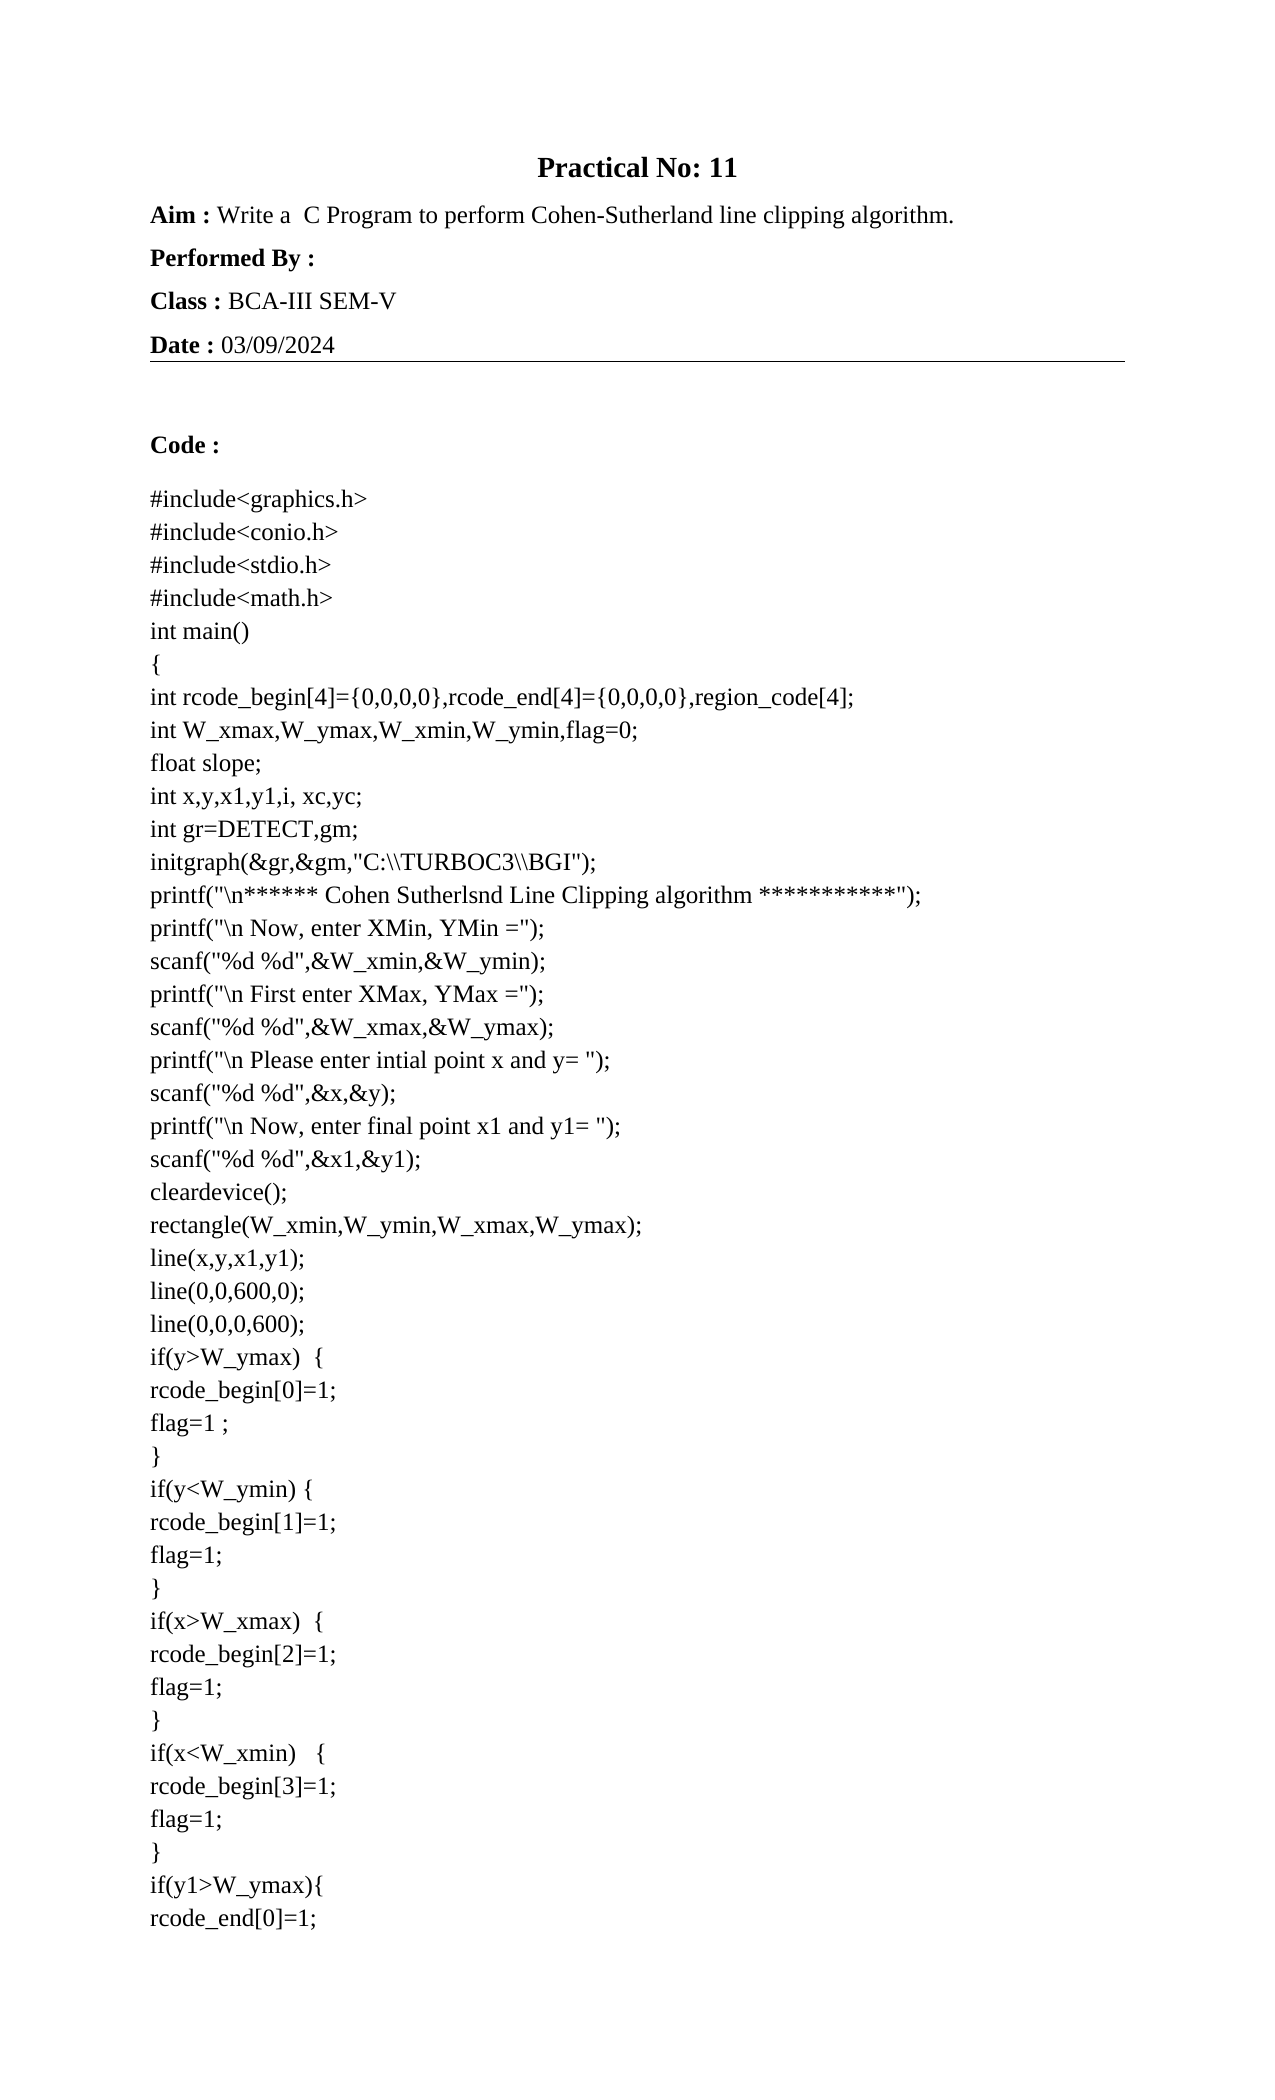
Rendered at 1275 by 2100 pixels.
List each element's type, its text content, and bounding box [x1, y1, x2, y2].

text if(y<W_ymin) { [150, 1474, 1125, 1503]
text int x,y,x1,y1,i, xc,yc; [150, 781, 1125, 809]
text if(x<W_xmin) { [150, 1738, 1125, 1767]
text int gr=DETECT,gm; [150, 814, 1125, 843]
text line(0,0,600,0); [150, 1276, 1125, 1305]
text line(0,0,0,600); [150, 1309, 1125, 1338]
text printf("\n****** Cohen Sutherlsnd Line Clipping algorithm ***********"); [150, 880, 1125, 909]
text int W_xmax,W_ymax,W_xmin,W_ymin,flag=0; [150, 715, 1125, 743]
text initgraph(&gr,&gm,"C:\\TURBOC3\\BGI"); [150, 847, 1125, 876]
text float slope; [150, 748, 1125, 777]
text flag=1 ; [150, 1408, 1125, 1437]
text cleardevice(); [150, 1177, 1125, 1206]
text int main() [150, 616, 1125, 644]
text if(x>W_xmax) { [150, 1606, 1125, 1635]
text Practical No: 11 [150, 150, 1125, 183]
text scanf("%d %d",&x,&y); [150, 1078, 1125, 1107]
text printf("\n First enter XMax, YMax ="); [150, 979, 1125, 1008]
text int rcode_begin[4]={0,0,0,0},rcode_end[4]={0,0,0,0},region_code[4]; [150, 682, 1125, 711]
text rcode_begin[0]=1; [150, 1375, 1125, 1404]
text #include<conio.h> [150, 517, 1125, 545]
text #include<stdio.h> [150, 550, 1125, 578]
text { [150, 649, 1125, 677]
text } [150, 1441, 1125, 1470]
text Aim : Write a C Program to perform Cohen-Sutherland line clipping algorithm. [150, 200, 1125, 229]
text flag=1; [150, 1540, 1125, 1569]
text flag=1; [150, 1804, 1125, 1833]
text printf("\n Please enter intial point x and y= "); [150, 1045, 1125, 1074]
text Performed By : [150, 243, 1125, 272]
text } [150, 1573, 1125, 1602]
text if(y1>W_ymax){ [150, 1871, 1125, 1899]
text scanf("%d %d",&W_xmin,&W_ymin); [150, 946, 1125, 975]
text Date : 03/09/2024 [150, 330, 1125, 361]
text rcode_end[0]=1; [150, 1903, 1125, 1932]
text #include<graphics.h> [150, 484, 1125, 512]
text rcode_begin[1]=1; [150, 1507, 1125, 1536]
text Code : [150, 430, 1125, 458]
text } [150, 1837, 1125, 1866]
text printf("\n Now, enter final point x1 and y1= "); [150, 1111, 1125, 1140]
text rcode_begin[3]=1; [150, 1771, 1125, 1800]
text rcode_begin[2]=1; [150, 1639, 1125, 1668]
text if(y>W_ymax) { [150, 1342, 1125, 1371]
text } [150, 1705, 1125, 1734]
text Class : BCA-III SEM-V [150, 287, 1125, 315]
text line(x,y,x1,y1); [150, 1243, 1125, 1272]
text rectangle(W_xmin,W_ymin,W_xmax,W_ymax); [150, 1210, 1125, 1239]
text #include<math.h> [150, 583, 1125, 611]
text printf("\n Now, enter XMin, YMin ="); [150, 913, 1125, 942]
text flag=1; [150, 1672, 1125, 1701]
text scanf("%d %d",&W_xmax,&W_ymax); [150, 1012, 1125, 1041]
text scanf("%d %d",&x1,&y1); [150, 1144, 1125, 1173]
